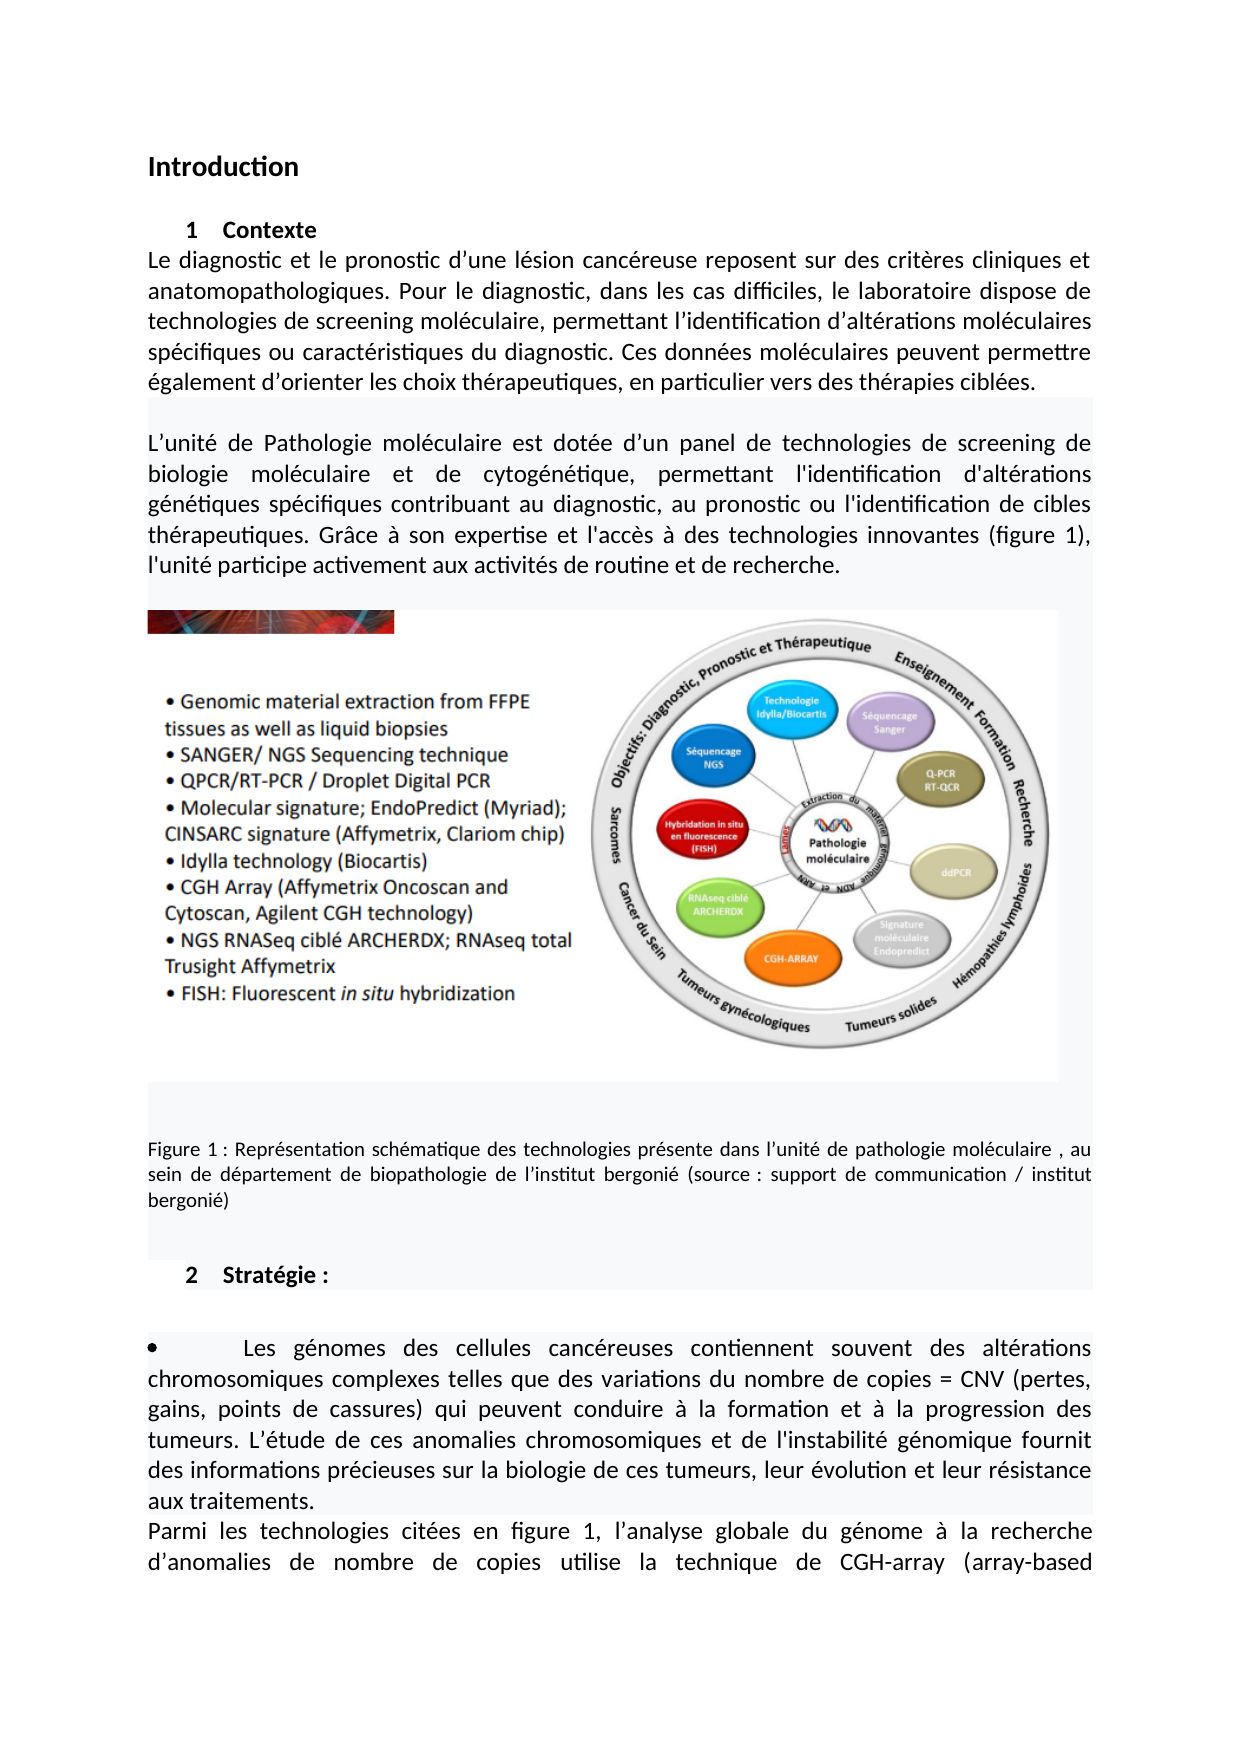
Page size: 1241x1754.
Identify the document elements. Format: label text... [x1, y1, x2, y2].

list Contexte [185, 214, 1093, 244]
list Stratégie : [185, 1260, 1093, 1290]
text L’unité de Pathologie moléculaire est dotée d’un panel de technologies de screening de biologie moléculaire et de cytogénétique, permettant l'identification d'altérations génétiques spécifiques contribuant au diagnostic, au pronostic ou l'identification de cibles thérapeutiques. Grâce à son expertise et l'accès à des technologies innovantes (figure 1), l'unité participe activement aux activités de routine et de recherche. [148, 427, 1093, 580]
picture [147, 610, 1059, 1082]
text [148, 1515, 1093, 1576]
list Les génomes des cellules cancéreuses contiennent souvent des altérations chromosomiques complexes telles que des variations du nombre de copies = CNV (pertes, gains, points de cassures) qui peuvent conduire à la formation et à la progression des tumeurs. L’étude de ces anomalies chromosomiques et de l'instabilité génomique fournit des informations précieuses sur la biologie de ces tumeurs, leur évolution et leur résistance aux traitements. [148, 1332, 1093, 1515]
text Figure 1 : Représentation schématique des technologies présente dans l’unité de pathologie moléculaire , au sein de département de biopathologie de l’institut bergonié (source : support de communication / institut bergonié) [148, 1136, 1093, 1212]
text Le diagnostic et le pronostic d’une lésion cancéreuse reposent sur des critères cliniques et anatomopathologiques. Pour le diagnostic, dans les cas difficiles, le laboratoire dispose de technologies de screening moléculaire, permettant l’identification d’altérations moléculaires spécifiques ou caractéristiques du diagnostic. Ces données moléculaires peuvent permettre également d’orienter les choix thérapeutiques, en particulier vers des thérapies ciblées. [148, 244, 1093, 397]
text Introduction [148, 148, 1093, 183]
